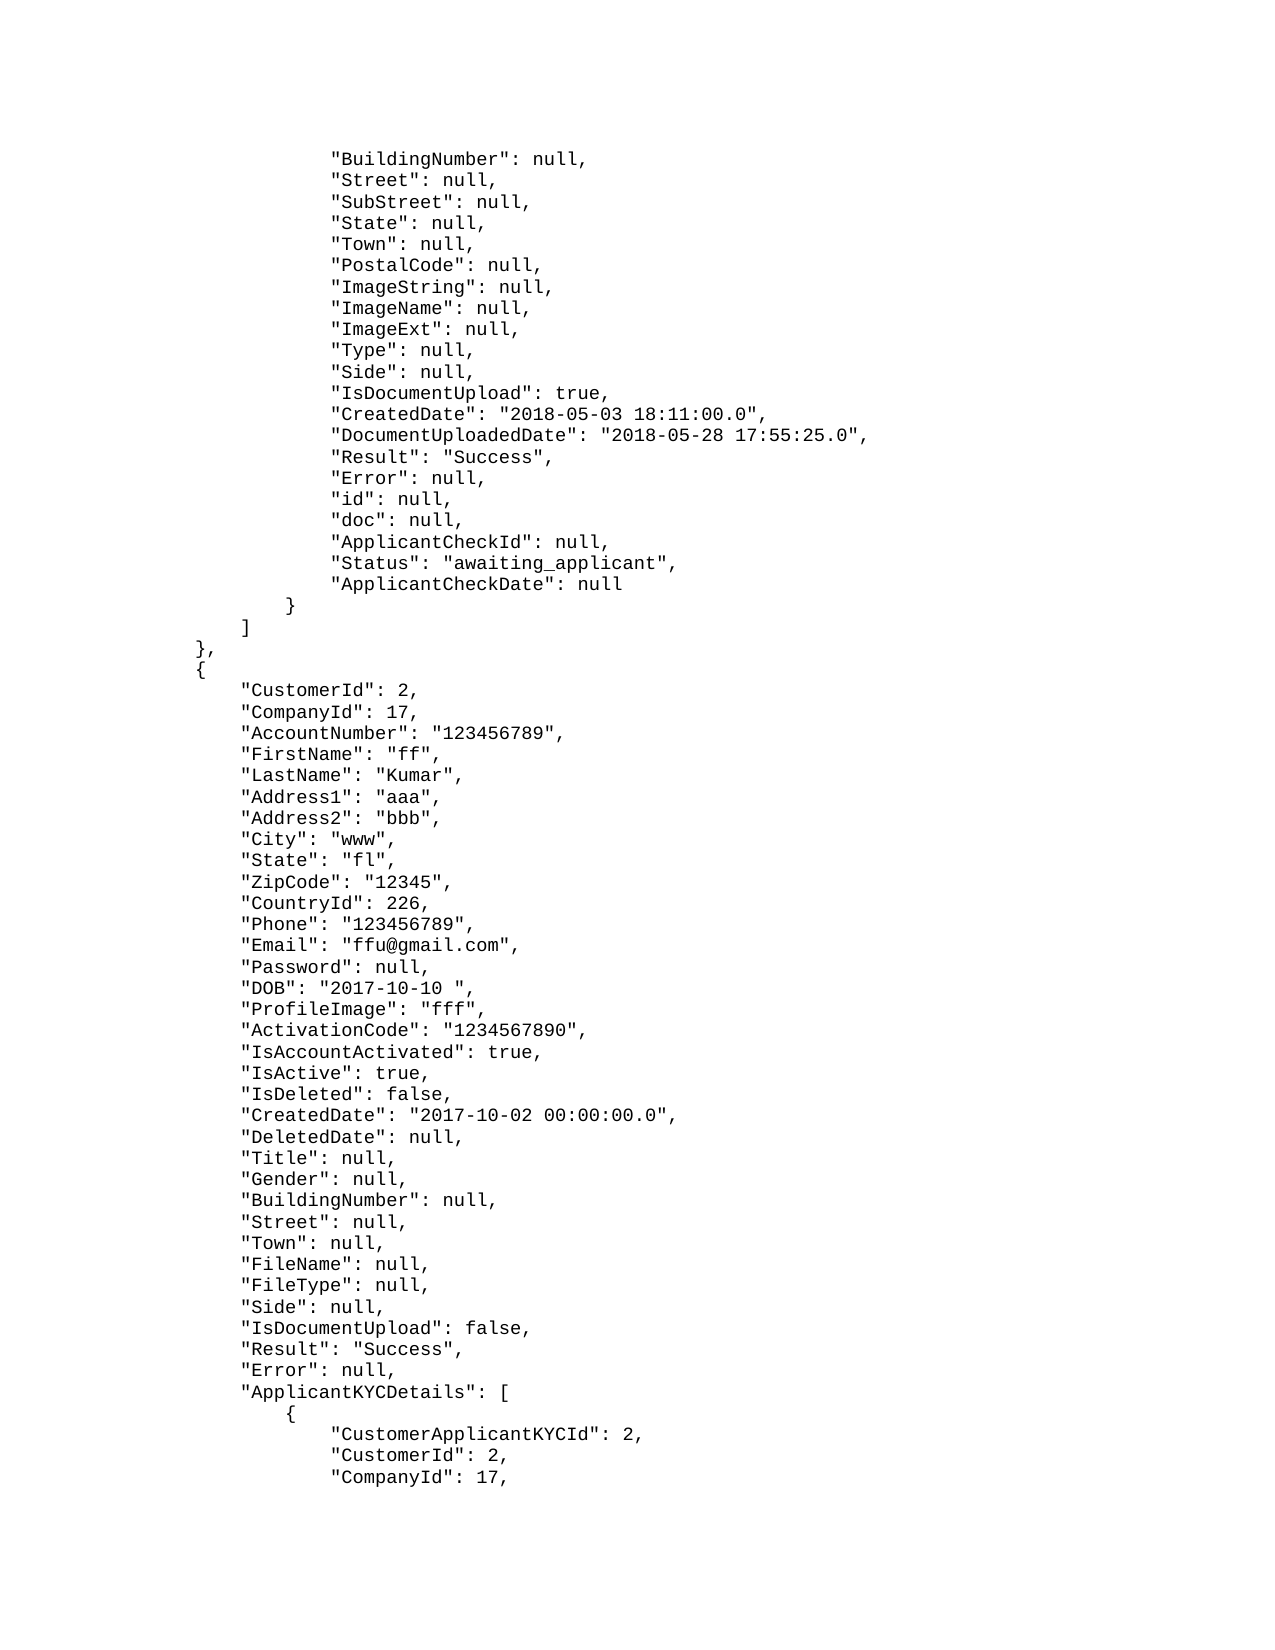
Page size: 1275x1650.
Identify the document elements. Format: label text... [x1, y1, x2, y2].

text "City": "www", [150, 830, 1125, 851]
text "DeletedDate": null, [150, 1127, 1125, 1149]
text "PostalCode": null, [150, 256, 1125, 277]
text "IsDeleted": false, [150, 1085, 1125, 1106]
text "Street": null, [150, 171, 1125, 192]
text "IsActive": true, [150, 1064, 1125, 1085]
text "CustomerApplicantKYCId": 2, [150, 1425, 1125, 1446]
text "CreatedDate": "2017-10-02 00:00:00.0", [150, 1106, 1125, 1127]
text "IsDocumentUpload": false, [150, 1319, 1125, 1340]
text "CompanyId": 17, [150, 1467, 1125, 1489]
text "doc": null, [150, 511, 1125, 532]
text "IsDocumentUpload": true, [150, 384, 1125, 405]
text }, [150, 639, 1125, 660]
text "ProfileImage": "fff", [150, 1000, 1125, 1021]
text "Gender": null, [150, 1170, 1125, 1191]
text "CustomerId": 2, [150, 1446, 1125, 1467]
text "Error": null, [150, 1361, 1125, 1382]
text "BuildingNumber": null, [150, 150, 1125, 171]
text "Email": "ffu@gmail.com", [150, 936, 1125, 957]
text "CompanyId": 17, [150, 702, 1125, 724]
text "ImageString": null, [150, 277, 1125, 299]
text "Result": "Success", [150, 1340, 1125, 1361]
text "ImageExt": null, [150, 320, 1125, 341]
text { [150, 1404, 1125, 1425]
text "Town": null, [150, 1234, 1125, 1255]
text ] [150, 617, 1125, 639]
text "LastName": "Kumar", [150, 766, 1125, 787]
text } [150, 596, 1125, 617]
text "Side": null, [150, 1297, 1125, 1319]
text "Title": null, [150, 1149, 1125, 1170]
text "ApplicantKYCDetails": [ [150, 1382, 1125, 1404]
text { [150, 660, 1125, 681]
text "Result": "Success", [150, 447, 1125, 469]
text "Address2": "bbb", [150, 809, 1125, 830]
text "FileType": null, [150, 1276, 1125, 1297]
text "ZipCode": "12345", [150, 872, 1125, 894]
text "Password": null, [150, 957, 1125, 979]
text "FirstName": "ff", [150, 745, 1125, 766]
text "Side": null, [150, 362, 1125, 384]
text "ActivationCode": "1234567890", [150, 1021, 1125, 1042]
text "State": "fl", [150, 851, 1125, 872]
text "SubStreet": null, [150, 192, 1125, 214]
text "CustomerId": 2, [150, 681, 1125, 702]
text "Town": null, [150, 235, 1125, 256]
text "AccountNumber": "123456789", [150, 724, 1125, 745]
text "FileName": null, [150, 1255, 1125, 1276]
text "Address1": "aaa", [150, 787, 1125, 809]
text "Status": "awaiting_applicant", [150, 554, 1125, 575]
text "Phone": "123456789", [150, 915, 1125, 936]
text "State": null, [150, 214, 1125, 235]
text "Error": null, [150, 469, 1125, 490]
text "Type": null, [150, 341, 1125, 362]
text "CreatedDate": "2018-05-03 18:11:00.0", [150, 405, 1125, 426]
text "IsAccountActivated": true, [150, 1042, 1125, 1064]
text "ApplicantCheckId": null, [150, 532, 1125, 554]
text "ApplicantCheckDate": null [150, 575, 1125, 596]
text "CountryId": 226, [150, 894, 1125, 915]
text "BuildingNumber": null, [150, 1191, 1125, 1212]
text "DocumentUploadedDate": "2018-05-28 17:55:25.0", [150, 426, 1125, 447]
text "id": null, [150, 490, 1125, 511]
text "DOB": "2017-10-10 ", [150, 979, 1125, 1000]
text "Street": null, [150, 1212, 1125, 1234]
text "ImageName": null, [150, 299, 1125, 320]
